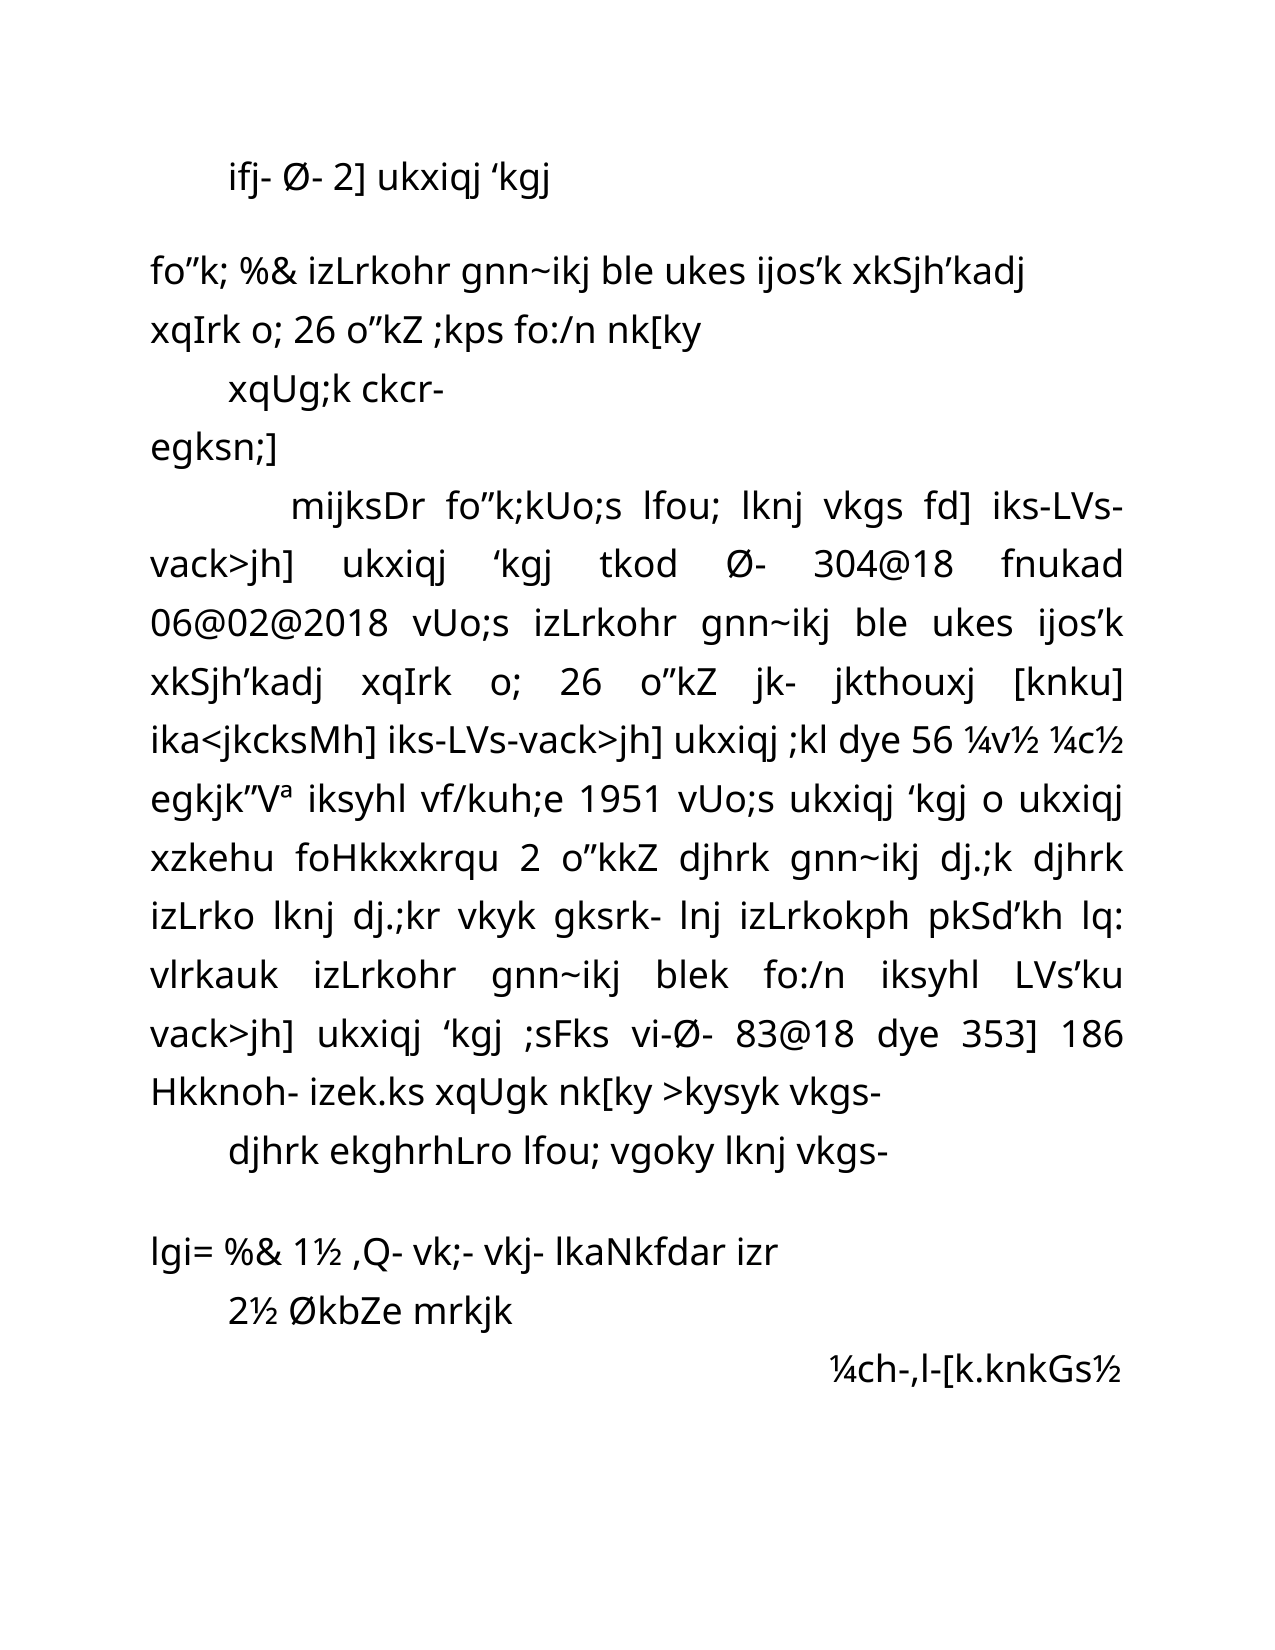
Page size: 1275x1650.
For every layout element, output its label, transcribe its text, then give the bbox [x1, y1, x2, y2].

text egksn;] [150, 421, 1125, 472]
text djhrk ekghrhLro lfou; vgoky lknj vkgs- [150, 1124, 1125, 1175]
text ¼ch-,l-[k.knkGs½ [825, 1343, 1125, 1394]
text lgi= %& 1½ ,Q- vk;- vkj- lkaNkfdar izr [150, 1225, 1125, 1276]
text fo”k; %& izLrkohr gnn~ikj ble ukes ijos’k xkSjh’kadj xqIrk o; 26 o”kZ ;kps fo:/n nk[ky [150, 244, 1125, 354]
text xqUg;k ckcr- [150, 362, 1125, 413]
text mijksDr fo”k;kUo;s lfou; lknj vkgs fd] iks-LVs-vack>jh] ukxiqj ‘kgj tkod Ø- 304@18 fnukad 06@02@2018 vUo;s izLrkohr gnn~ikj ble ukes ijos’k xkSjh’kadj xqIrk o; 26 o”kZ jk- jkthouxj [knku] ika<jkcksMh] iks-LVs-vack>jh] ukxiqj ;kl dye 56 ¼v½ ¼c½ egkjk”Vª iksyhl vf/kuh;e 1951 vUo;s ukxiqj ‘kgj o ukxiqj xzkehu foHkkxkrqu 2 o”kkZ djhrk gnn~ikj dj.;k djhrk izLrko lknj dj.;kr vkyk gksrk- lnj izLrkokph pkSd’kh lq: vlrkauk izLrkohr gnn~ikj blek fo:/n iksyhl LVs’ku vack>jh] ukxiqj ‘kgj ;sFks vi-Ø- 83@18 dye 353] 186 Hkknoh- izek.ks xqUgk nk[ky >kysyk vkgs- [150, 479, 1125, 1117]
text 2½ ØkbZe mrkjk [150, 1284, 1125, 1335]
text ifj- Ø- 2] ukxiqj ‘kgj [150, 150, 1125, 201]
